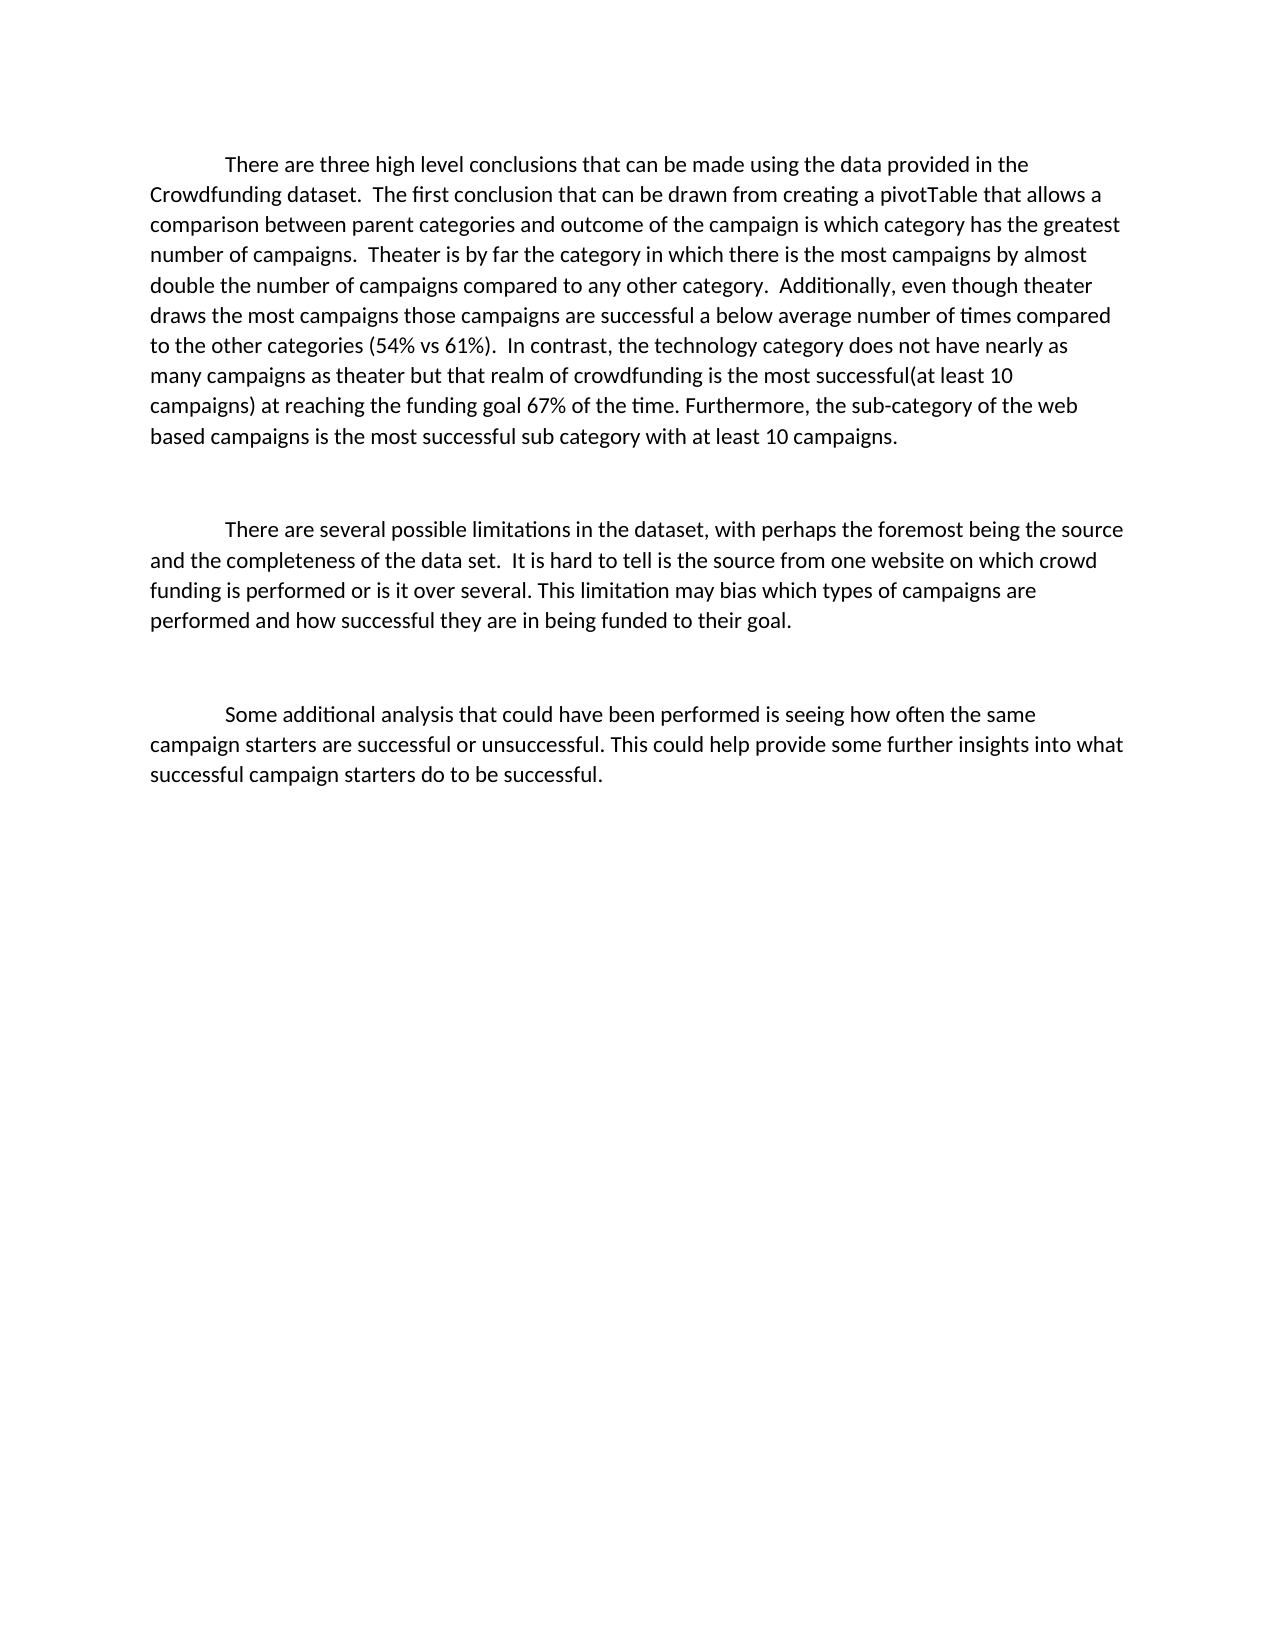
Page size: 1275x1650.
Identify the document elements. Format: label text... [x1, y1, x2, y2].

text There are several possible limitations in the dataset, with perhaps the foremost being the source and the completeness of the data set. It is hard to tell is the source from one website on which crowd funding is performed or is it over several. This limitation may bias which types of campaigns are performed and how successful they are in being funded to their goal. [150, 516, 1125, 634]
text Some additional analysis that could have been performed is seeing how often the same campaign starters are successful or unsuccessful. This could help provide some further insights into what successful campaign starters do to be successful. [150, 700, 1125, 788]
text There are three high level conclusions that can be made using the data provided in the Crowdfunding dataset. The first conclusion that can be drawn from creating a pivotTable that allows a comparison between parent categories and outcome of the campaign is which category has the greatest number of campaigns. Theater is by far the category in which there is the most campaigns by almost double the number of campaigns compared to any other category. Additionally, even though theater draws the most campaigns those campaigns are successful a below average number of times compared to the other categories (54% vs 61%). In contrast, the technology category does not have nearly as many campaigns as theater but that realm of crowdfunding is the most successful(at least 10 campaigns) at reaching the funding goal 67% of the time. Furthermore, the sub-category of the web based campaigns is the most successful sub category with at least 10 campaigns. [150, 150, 1125, 450]
